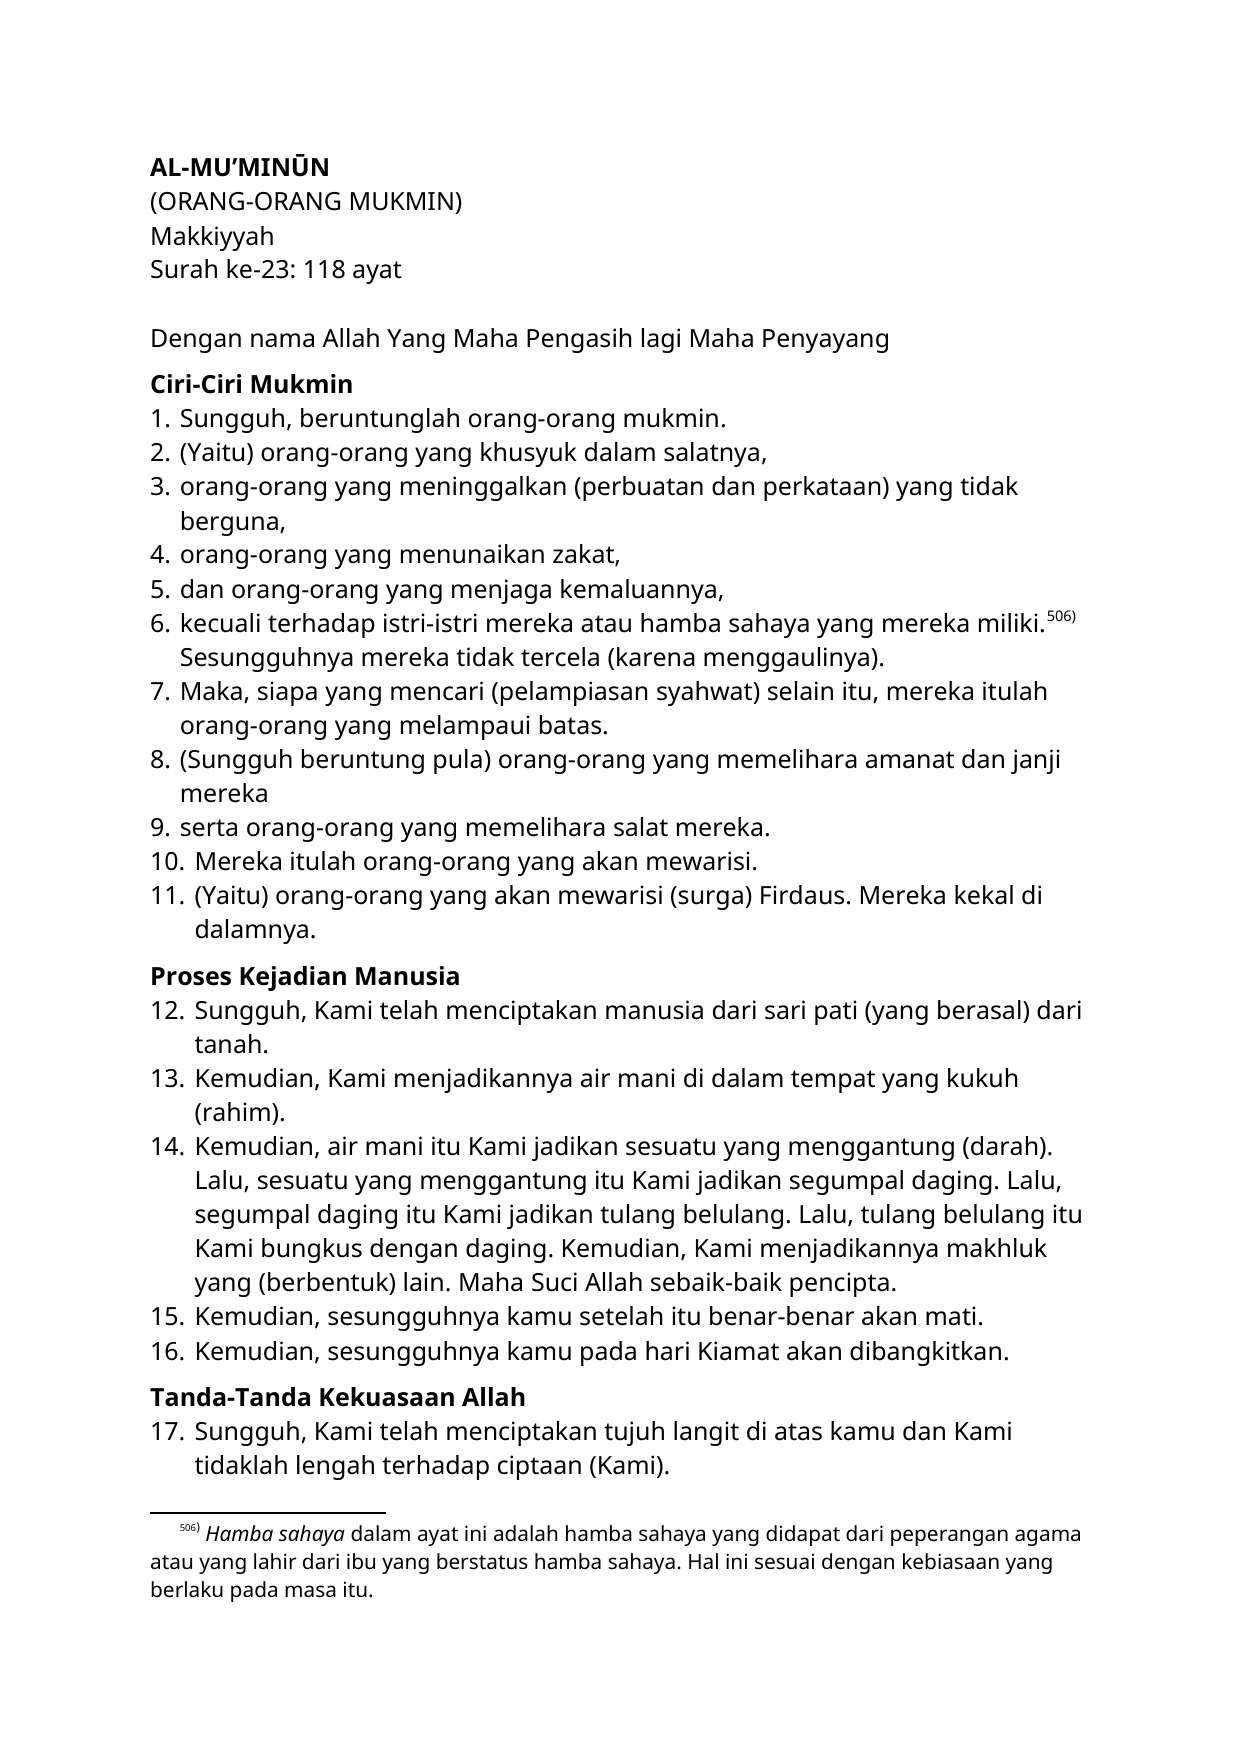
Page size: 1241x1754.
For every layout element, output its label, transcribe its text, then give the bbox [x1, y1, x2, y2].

text Tanda-Tanda Kekuasaan Allah [150, 1380, 1090, 1414]
list Kemudian, Kami menjadikannya air mani di dalam tempat yang kukuh (rahim). [150, 1061, 1090, 1129]
list Sungguh, Kami telah menciptakan tujuh langit di atas kamu dan Kami tidaklah lengah terhadap ciptaan (Kami). [150, 1414, 1090, 1482]
text (ORANG-ORANG MUKMIN) [150, 184, 1090, 218]
text Dengan nama Allah Yang Maha Pengasih lagi Maha Penyayang [150, 320, 1090, 354]
list (Sungguh beruntung pula) orang-orang yang memelihara amanat dan janji mereka [150, 742, 1090, 810]
text Ciri-Ciri Mukmin [150, 367, 1090, 401]
list (Yaitu) orang-orang yang khusyuk dalam salatnya, [150, 435, 1090, 469]
list Kemudian, sesungguhnya kamu pada hari Kiamat akan dibangkitkan. [150, 1333, 1090, 1367]
list Mereka itulah orang-orang yang akan mewarisi. [150, 844, 1090, 878]
list kecuali terhadap istri-istri mereka atau hamba sahaya yang mereka miliki.) Sesungguhnya mereka tidak tercela (karena menggaulinya). [150, 605, 1090, 673]
list orang-orang yang menunaikan zakat, [150, 537, 1090, 571]
list (Yaitu) orang-orang yang akan mewarisi (surga) Firdaus. Mereka kekal di dalamnya. [150, 878, 1090, 946]
list serta orang-orang yang memelihara salat mereka. [150, 810, 1090, 844]
text AL-MU’MINŪN [150, 150, 1090, 184]
text Proses Kejadian Manusia [150, 958, 1090, 992]
list Kemudian, air mani itu Kami jadikan sesuatu yang menggantung (darah). Lalu, sesuatu yang menggantung itu Kami jadikan segumpal daging. Lalu, segumpal daging itu Kami jadikan tulang belulang. Lalu, tulang belulang itu Kami bungkus dengan daging. Kemudian, Kami menjadikannya makhluk yang (berbentuk) lain. Maha Suci Allah sebaik-baik pencipta. [150, 1129, 1090, 1299]
text Surah ke-23: 118 ayat [150, 252, 1090, 286]
list orang-orang yang meninggalkan (perbuatan dan perkataan) yang tidak berguna, [150, 469, 1090, 537]
list Sungguh, beruntunglah orang-orang mukmin. [150, 401, 1090, 435]
list Maka, siapa yang mencari (pelampiasan syahwat) selain itu, mereka itulah orang-orang yang melampaui batas. [150, 673, 1090, 742]
list Kemudian, sesungguhnya kamu setelah itu benar-benar akan mati. [150, 1299, 1090, 1333]
list dan orang-orang yang menjaga kemaluannya, [150, 571, 1090, 605]
text Makkiyyah [150, 218, 1090, 252]
list Sungguh, Kami telah menciptakan manusia dari sari pati (yang berasal) dari tanah. [150, 992, 1090, 1061]
